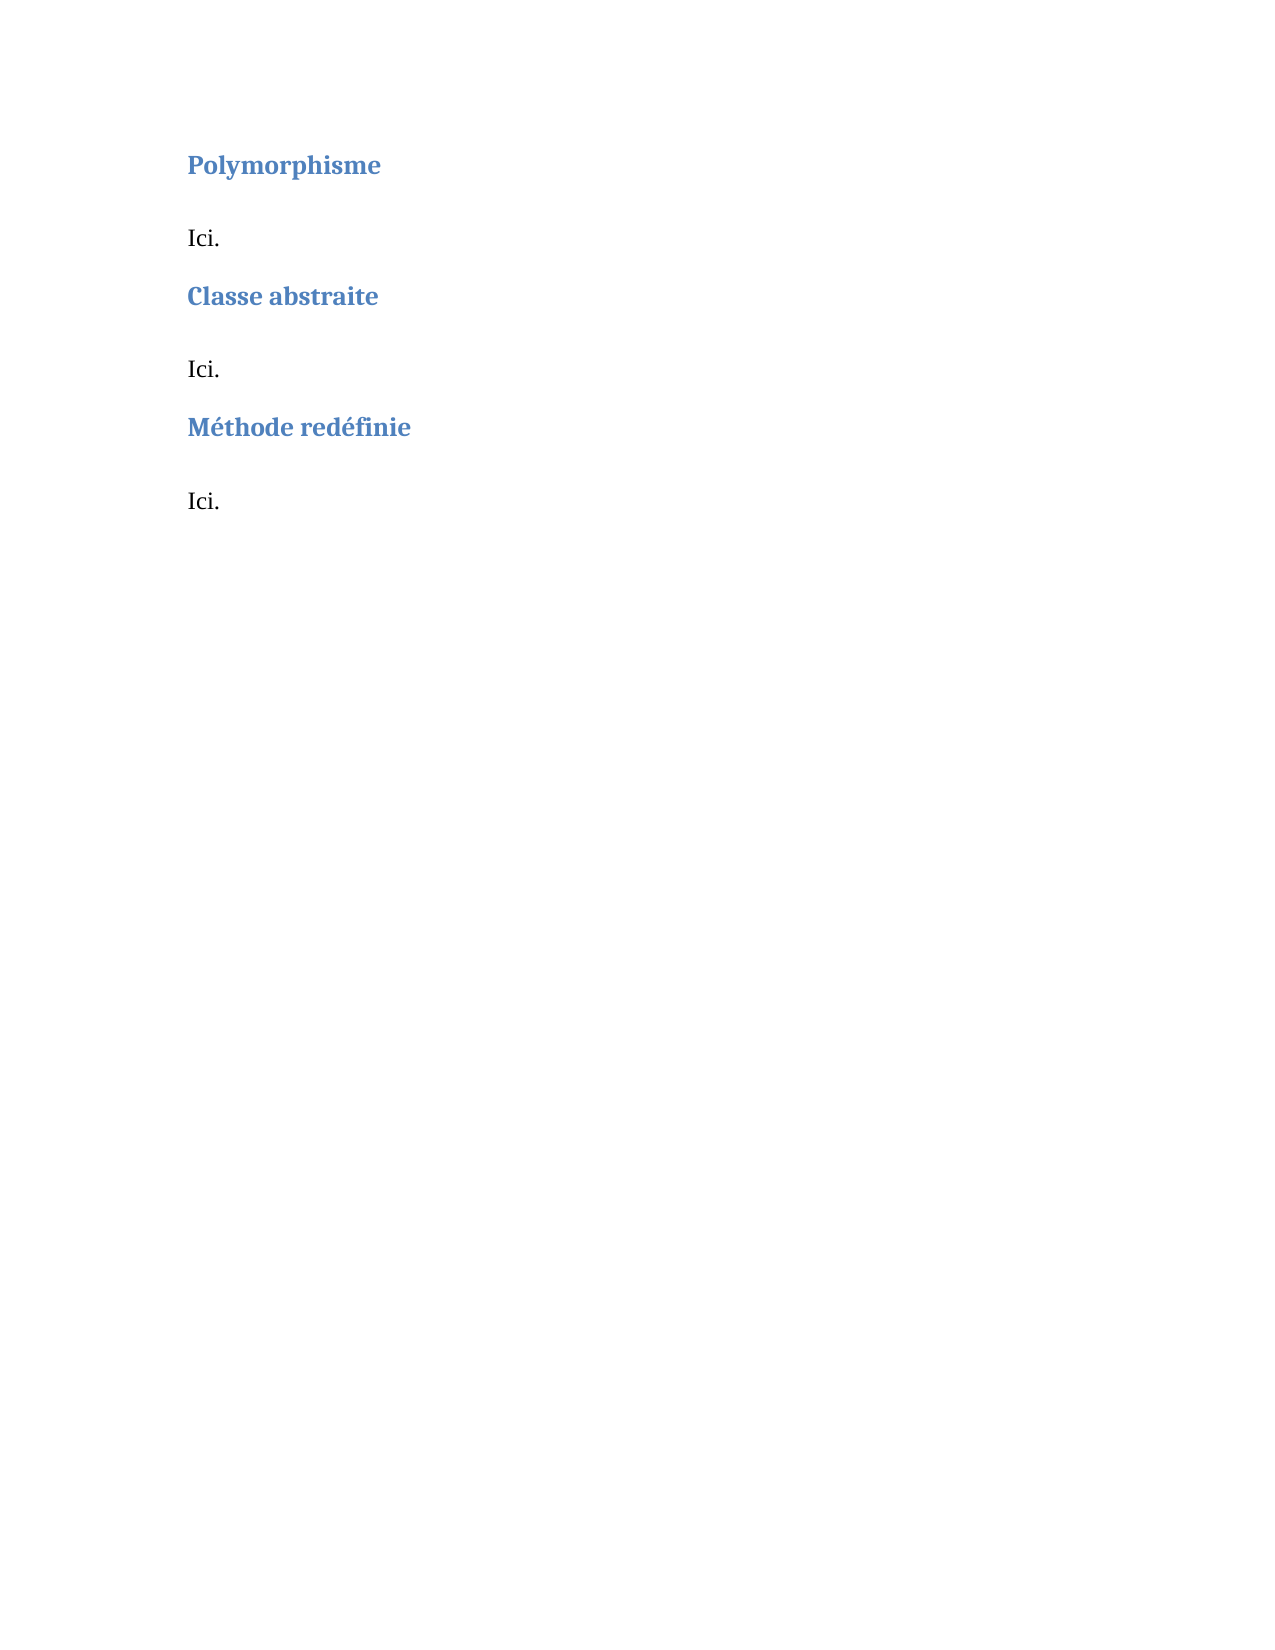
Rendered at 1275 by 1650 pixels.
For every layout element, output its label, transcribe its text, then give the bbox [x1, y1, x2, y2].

text Ici. [187, 354, 1087, 383]
subtitle Classe abstraite [187, 281, 1087, 312]
text Ici. [187, 223, 1087, 252]
subtitle Polymorphisme [187, 150, 1087, 181]
subtitle Méthode redéfinie [187, 412, 1087, 444]
text Ici. [187, 486, 1087, 514]
